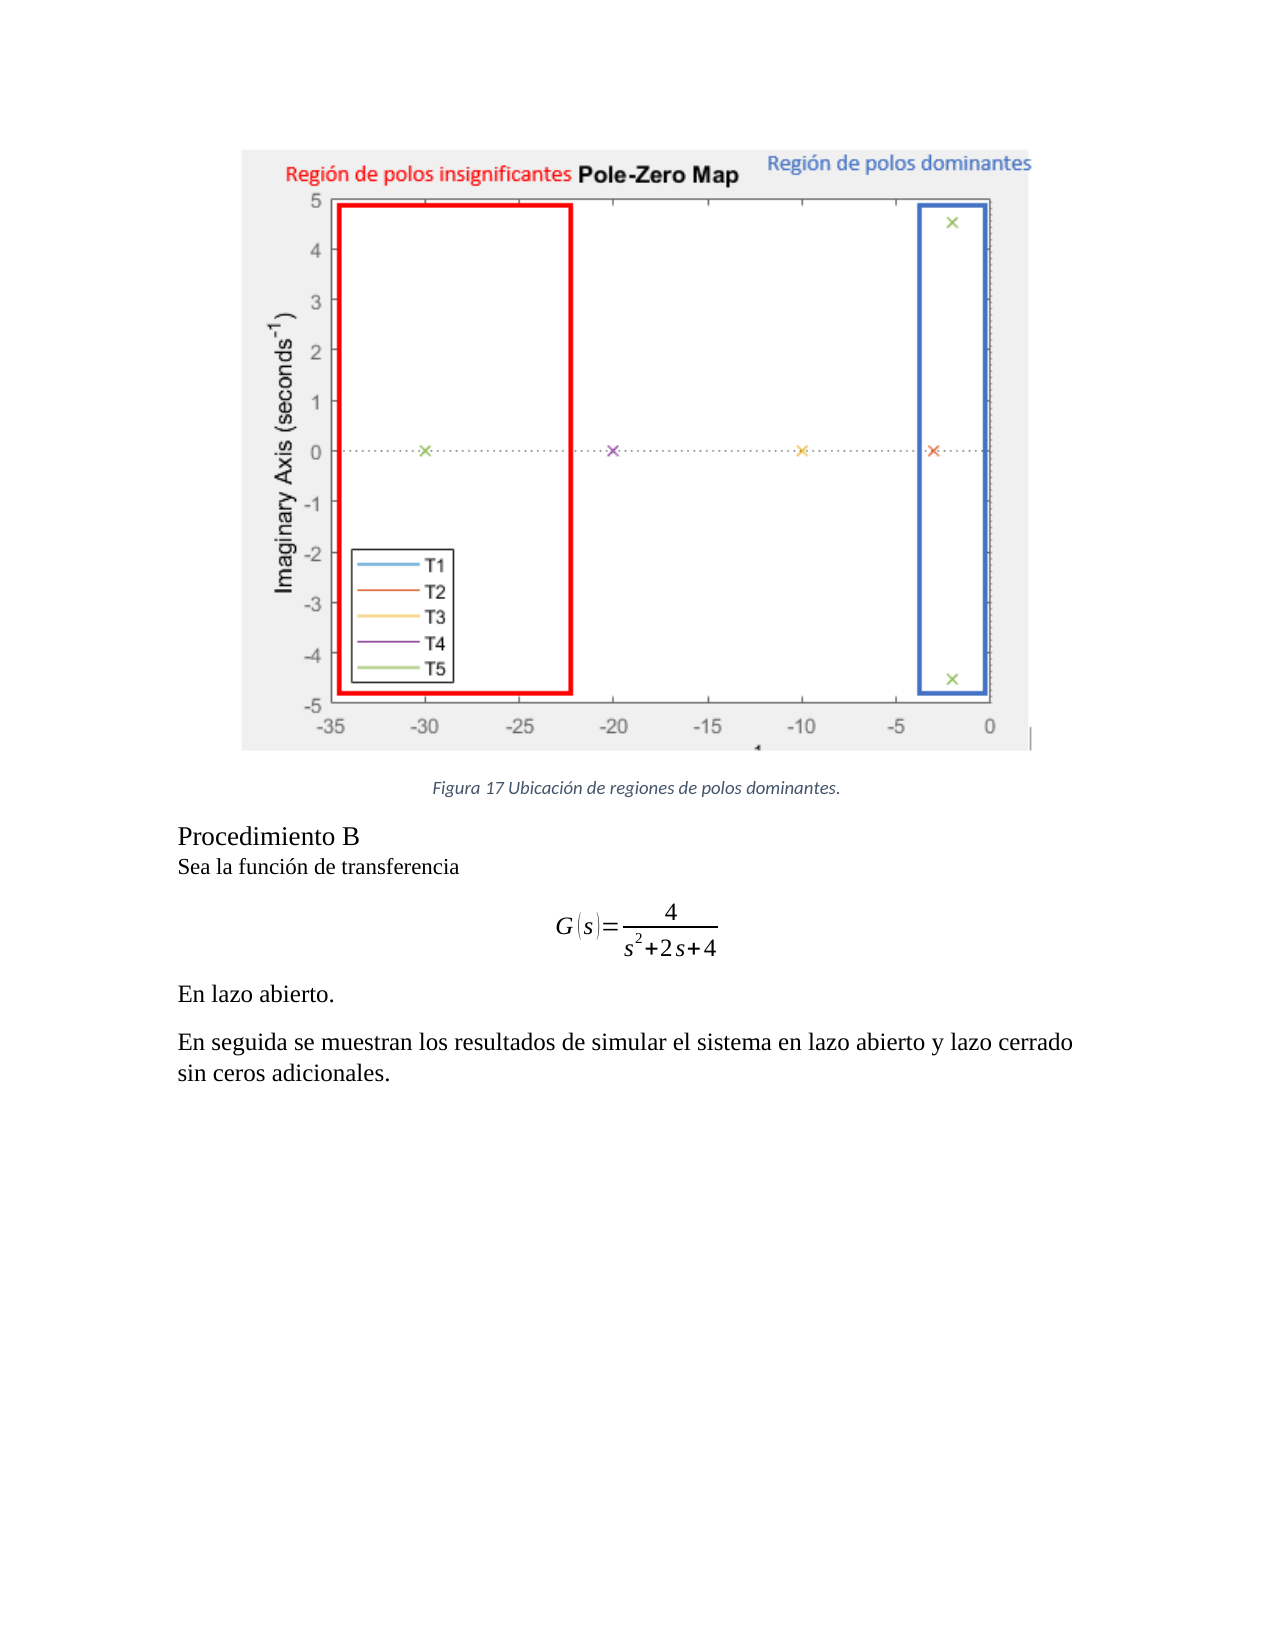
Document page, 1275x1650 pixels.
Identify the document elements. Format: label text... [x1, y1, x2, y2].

text En seguida se muestran los resultados de simular el sistema en lazo abierto y lazo cerrado sin ceros adicionales. [177, 1027, 1098, 1087]
text Sea la función de transferencia [177, 853, 1098, 879]
subtitle Procedimiento B [177, 819, 1098, 851]
text En lazo abierto. [177, 979, 1098, 1008]
picture [234, 147, 1041, 757]
